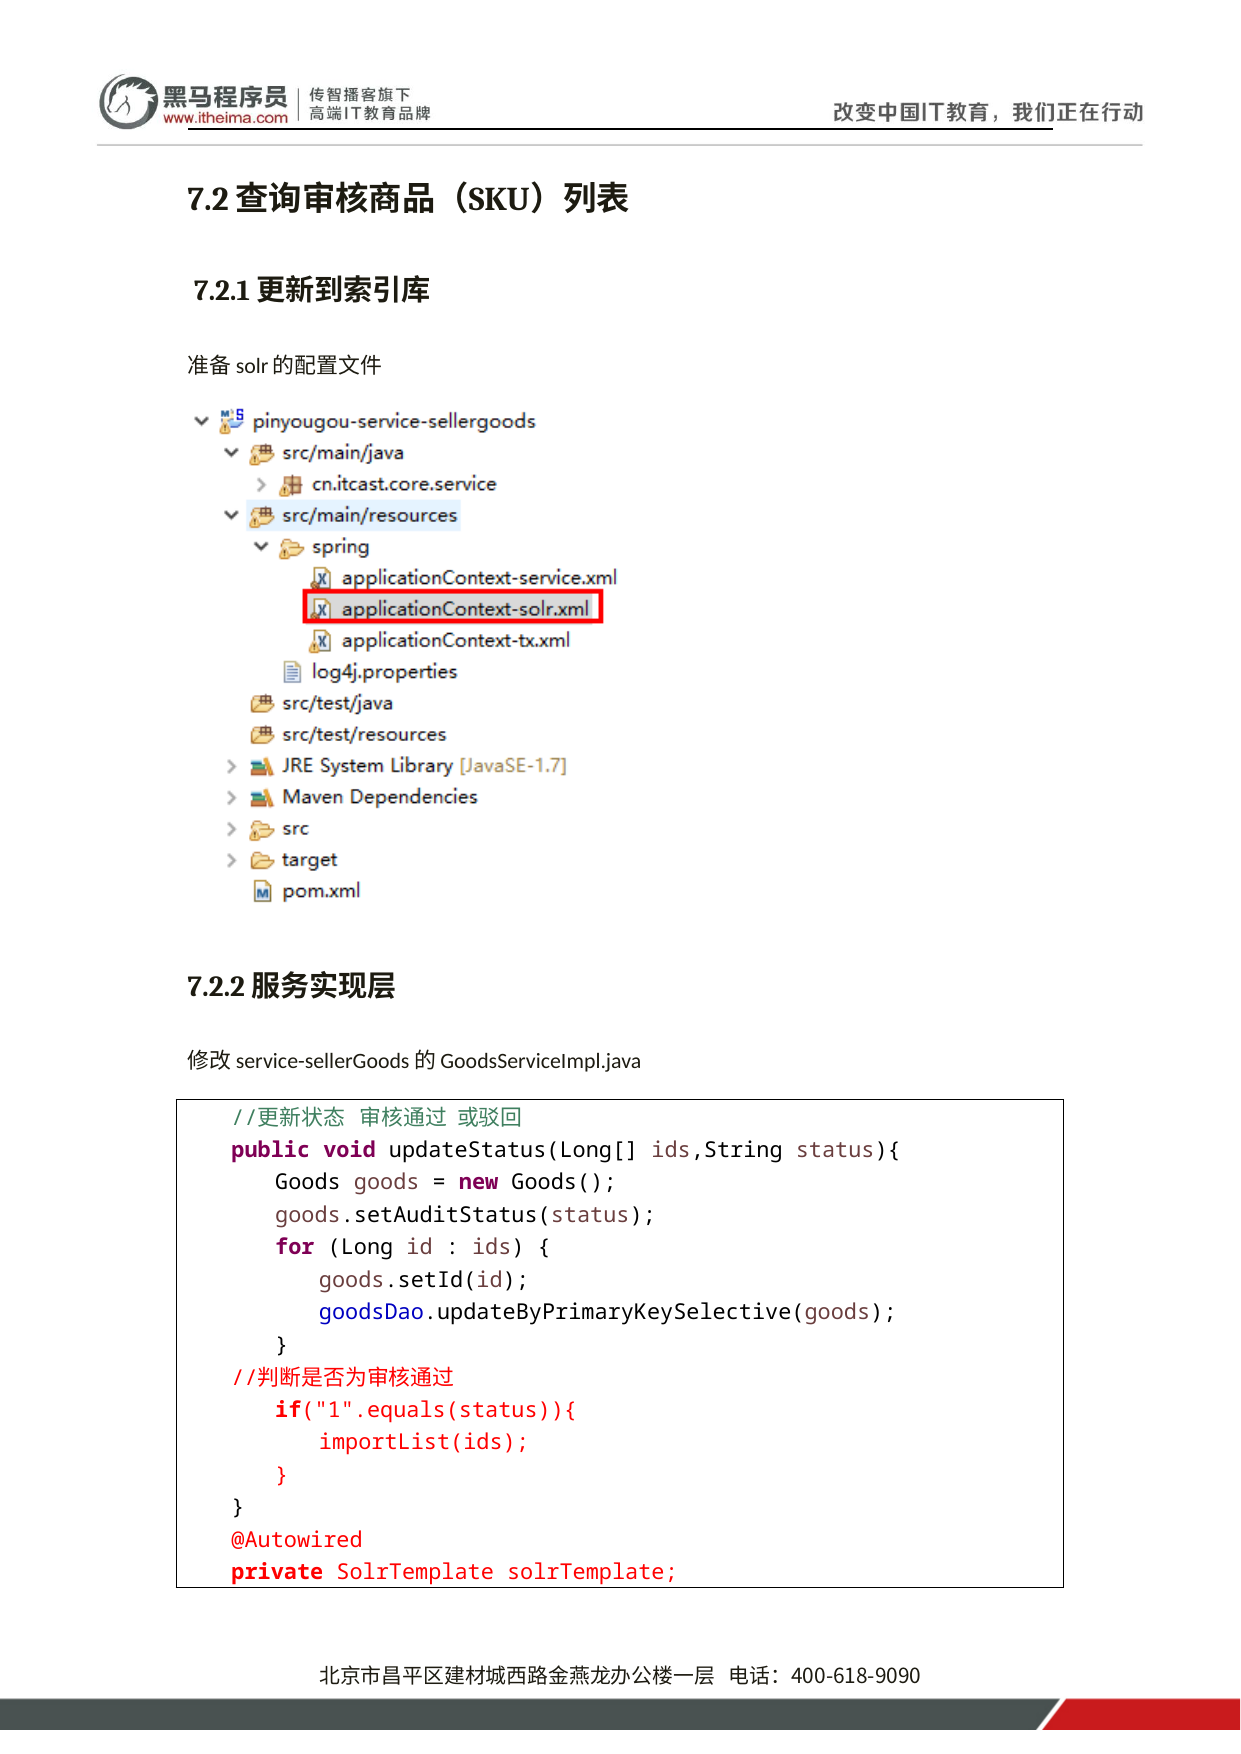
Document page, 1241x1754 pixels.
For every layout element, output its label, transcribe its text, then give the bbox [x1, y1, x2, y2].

text 修改service-sellerGoods的GoodsServiceImpl.java [187, 1043, 1053, 1075]
text 准备solr的配置文件 [187, 348, 1053, 380]
subtitle 7.2查询审核商品（SKU）列表 [187, 163, 1053, 228]
picture [187, 403, 674, 910]
picture [0, 1639, 1241, 1730]
subtitle 7.2.1更新到索引库 [187, 256, 1053, 321]
picture [0, 3, 1241, 153]
subtitle 7.2.2服务实现层 [187, 951, 1053, 1016]
